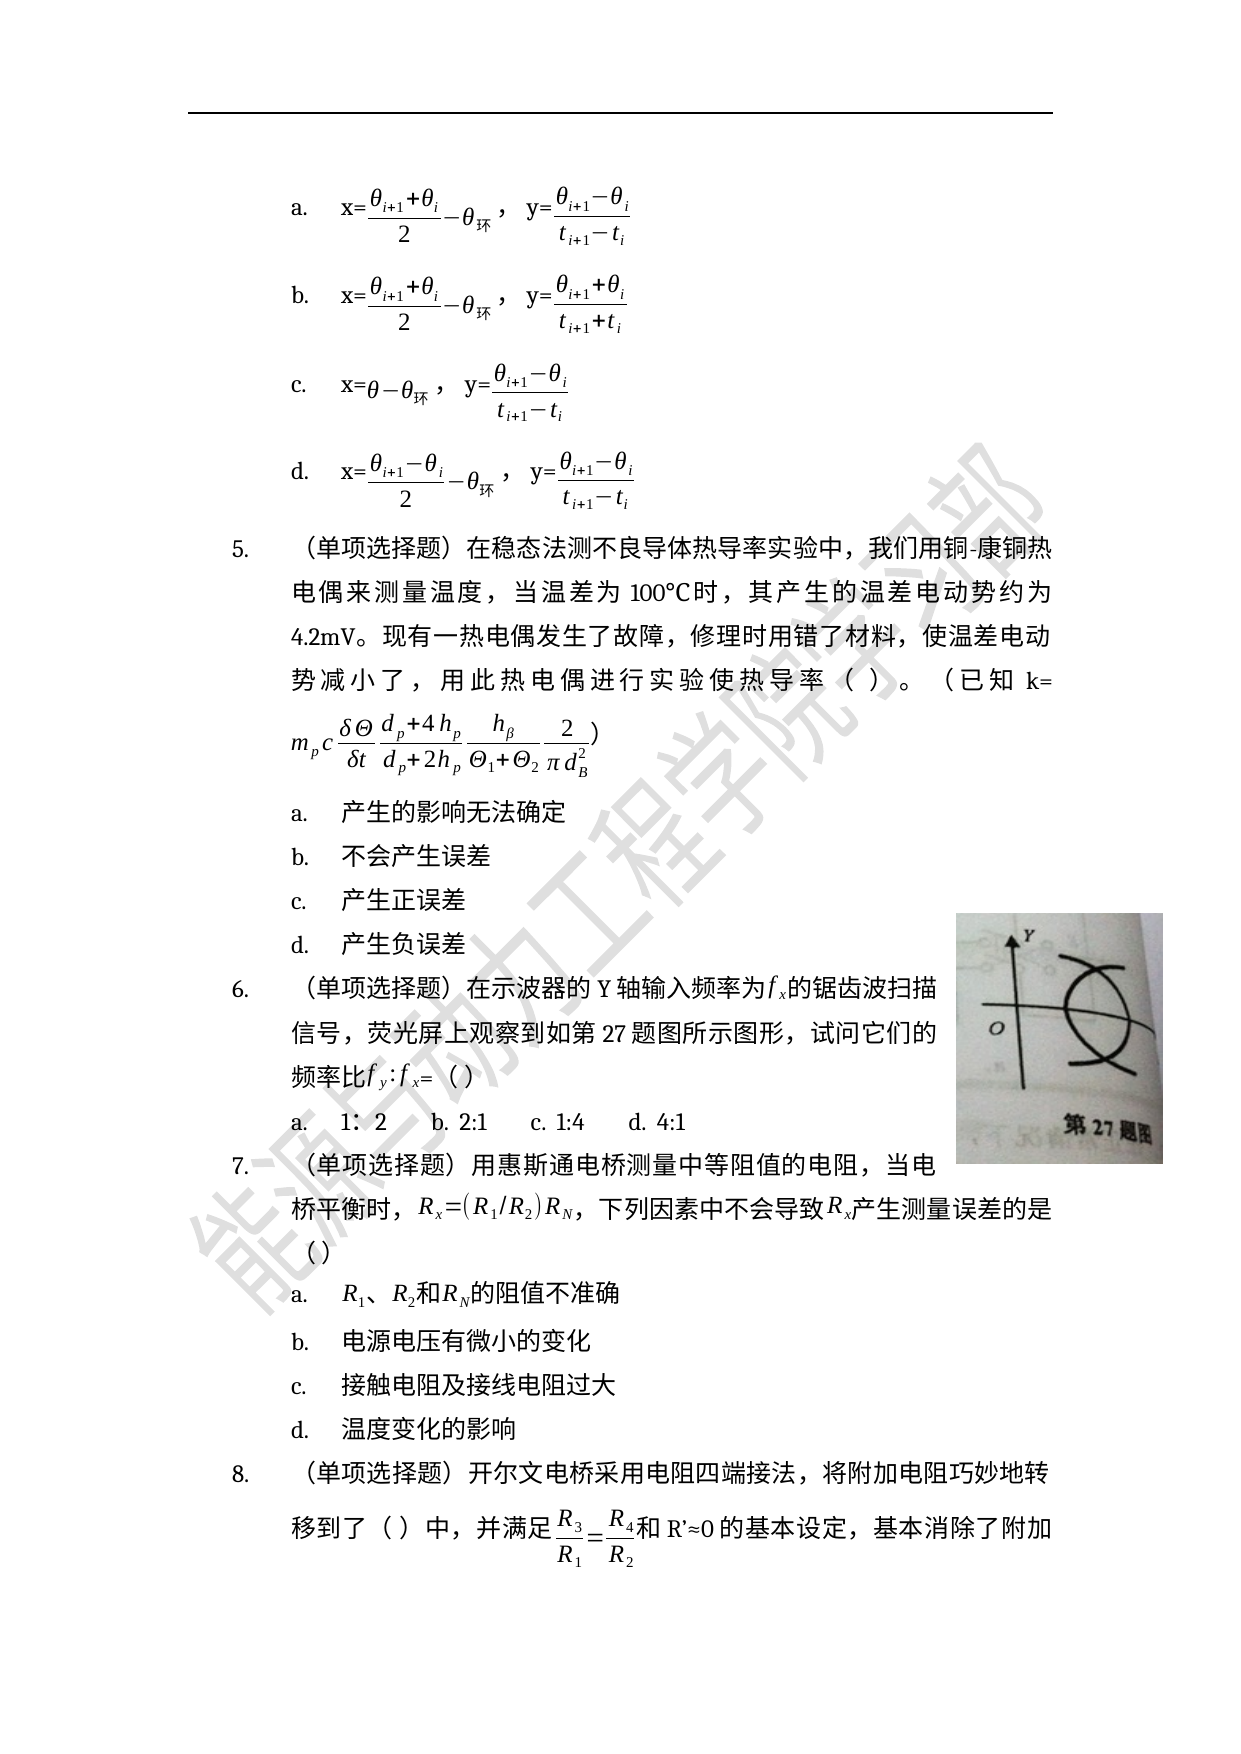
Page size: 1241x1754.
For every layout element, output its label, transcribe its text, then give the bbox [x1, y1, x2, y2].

picture [956, 913, 1163, 1164]
list 接触电阻及接线电阻过大 [291, 1362, 1053, 1406]
list x= ， y= [291, 172, 1053, 260]
list x= ， y= [291, 260, 1053, 348]
list （单项选择题）在示波器的Y轴输入频率为的锯齿波扫描信号，荧光屏上观察到如第27题图所示图形，试问它们的频率比=（ ） [232, 965, 956, 1097]
list （单项选择题）用惠斯通电桥测量中等阻值的电阻，当电桥平衡时，，下列因素中不会导致产生测量误差的是（ ） [232, 1141, 1053, 1273]
list 温度变化的影响 [291, 1406, 1053, 1450]
list 电源电压有微小的变化 [291, 1318, 1053, 1362]
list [232, 1450, 1053, 1582]
list x= ， y= [291, 348, 1053, 436]
list 产生正误差 [291, 877, 1053, 921]
list 产生负误差 [291, 921, 956, 965]
list x= ， y= [291, 436, 1053, 524]
list 、和的阻值不准确 [291, 1273, 1053, 1318]
list （单项选择题）在稳态法测不良导体热导率实验中，我们用铜-康铜热电偶来测量温度，当温差为100℃时，其产生的温差电动势约为4.2mV。现有一热电偶发生了故障，修理时用错了材料，使温差电动势减小了，用此热电偶进行实验使热导率（ ）。（已知k=） [232, 524, 1053, 789]
list 1：2 b. 2:1 c. 1:4 d. 4:1 [291, 1097, 956, 1141]
list 不会产生误差 [291, 833, 1053, 877]
list 产生的影响无法确定 [291, 789, 1053, 833]
